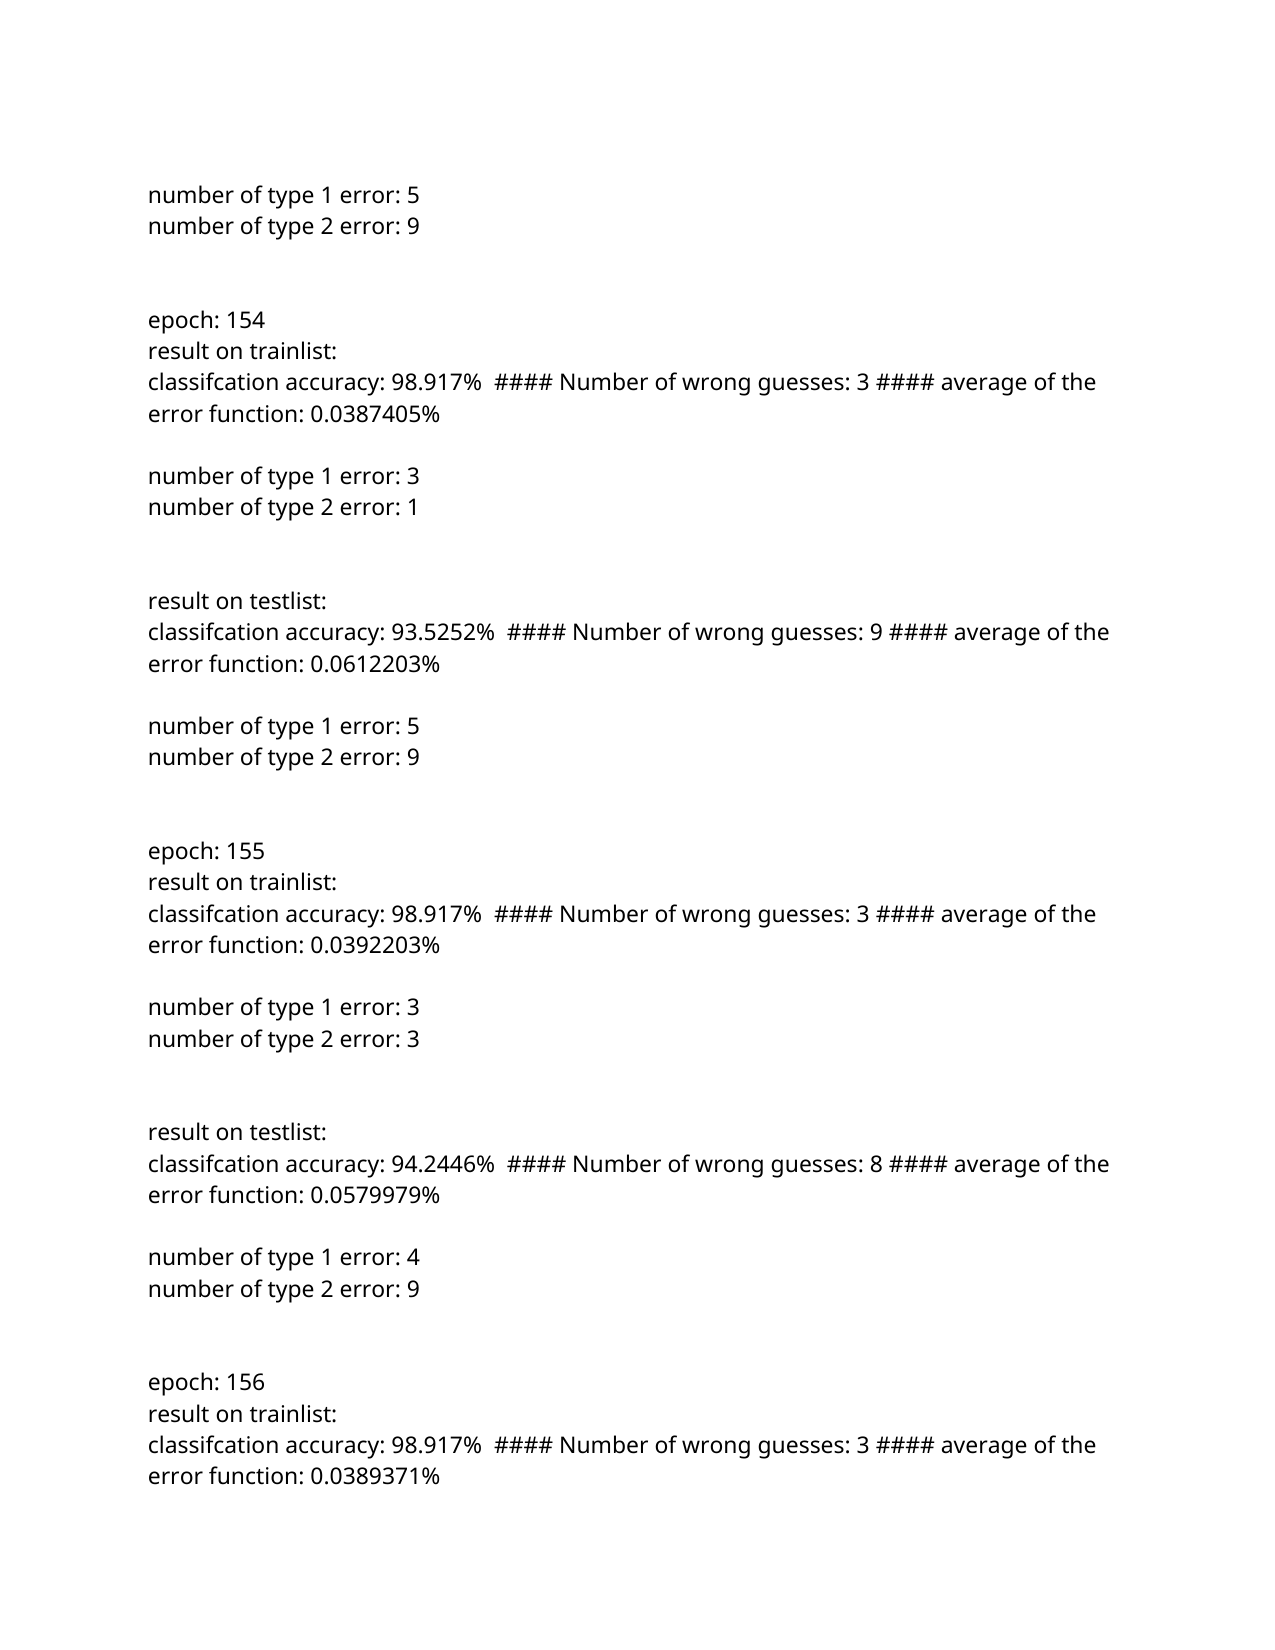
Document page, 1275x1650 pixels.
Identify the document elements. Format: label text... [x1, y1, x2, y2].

text number of type 1 error: 3 [148, 991, 1127, 1023]
text classifcation accuracy: 93.5252% #### Number of wrong guesses: 9 #### average of the error function: 0.0612203% [148, 616, 1127, 679]
text number of type 2 error: 1 [148, 491, 1127, 523]
text number of type 2 error: 9 [148, 1273, 1127, 1304]
text classifcation accuracy: 94.2446% #### Number of wrong guesses: 8 #### average of the error function: 0.0579979% [148, 1148, 1127, 1210]
text epoch: 154 [148, 304, 1127, 335]
text number of type 2 error: 3 [148, 1023, 1127, 1054]
text classifcation accuracy: 98.917% #### Number of wrong guesses: 3 #### average of the error function: 0.0389371% [148, 1429, 1127, 1491]
text result on trainlist: [148, 866, 1127, 898]
text number of type 1 error: 5 [148, 179, 1127, 210]
text number of type 1 error: 5 [148, 710, 1127, 741]
text result on testlist: [148, 1116, 1127, 1148]
text result on trainlist: [148, 335, 1127, 366]
text epoch: 156 [148, 1366, 1127, 1398]
text number of type 2 error: 9 [148, 210, 1127, 241]
text classifcation accuracy: 98.917% #### Number of wrong guesses: 3 #### average of the error function: 0.0392203% [148, 898, 1127, 960]
text epoch: 155 [148, 835, 1127, 866]
text number of type 1 error: 3 [148, 460, 1127, 491]
text classifcation accuracy: 98.917% #### Number of wrong guesses: 3 #### average of the error function: 0.0387405% [148, 366, 1127, 429]
text number of type 2 error: 9 [148, 741, 1127, 773]
text result on testlist: [148, 585, 1127, 616]
text number of type 1 error: 4 [148, 1241, 1127, 1273]
text result on trainlist: [148, 1398, 1127, 1429]
